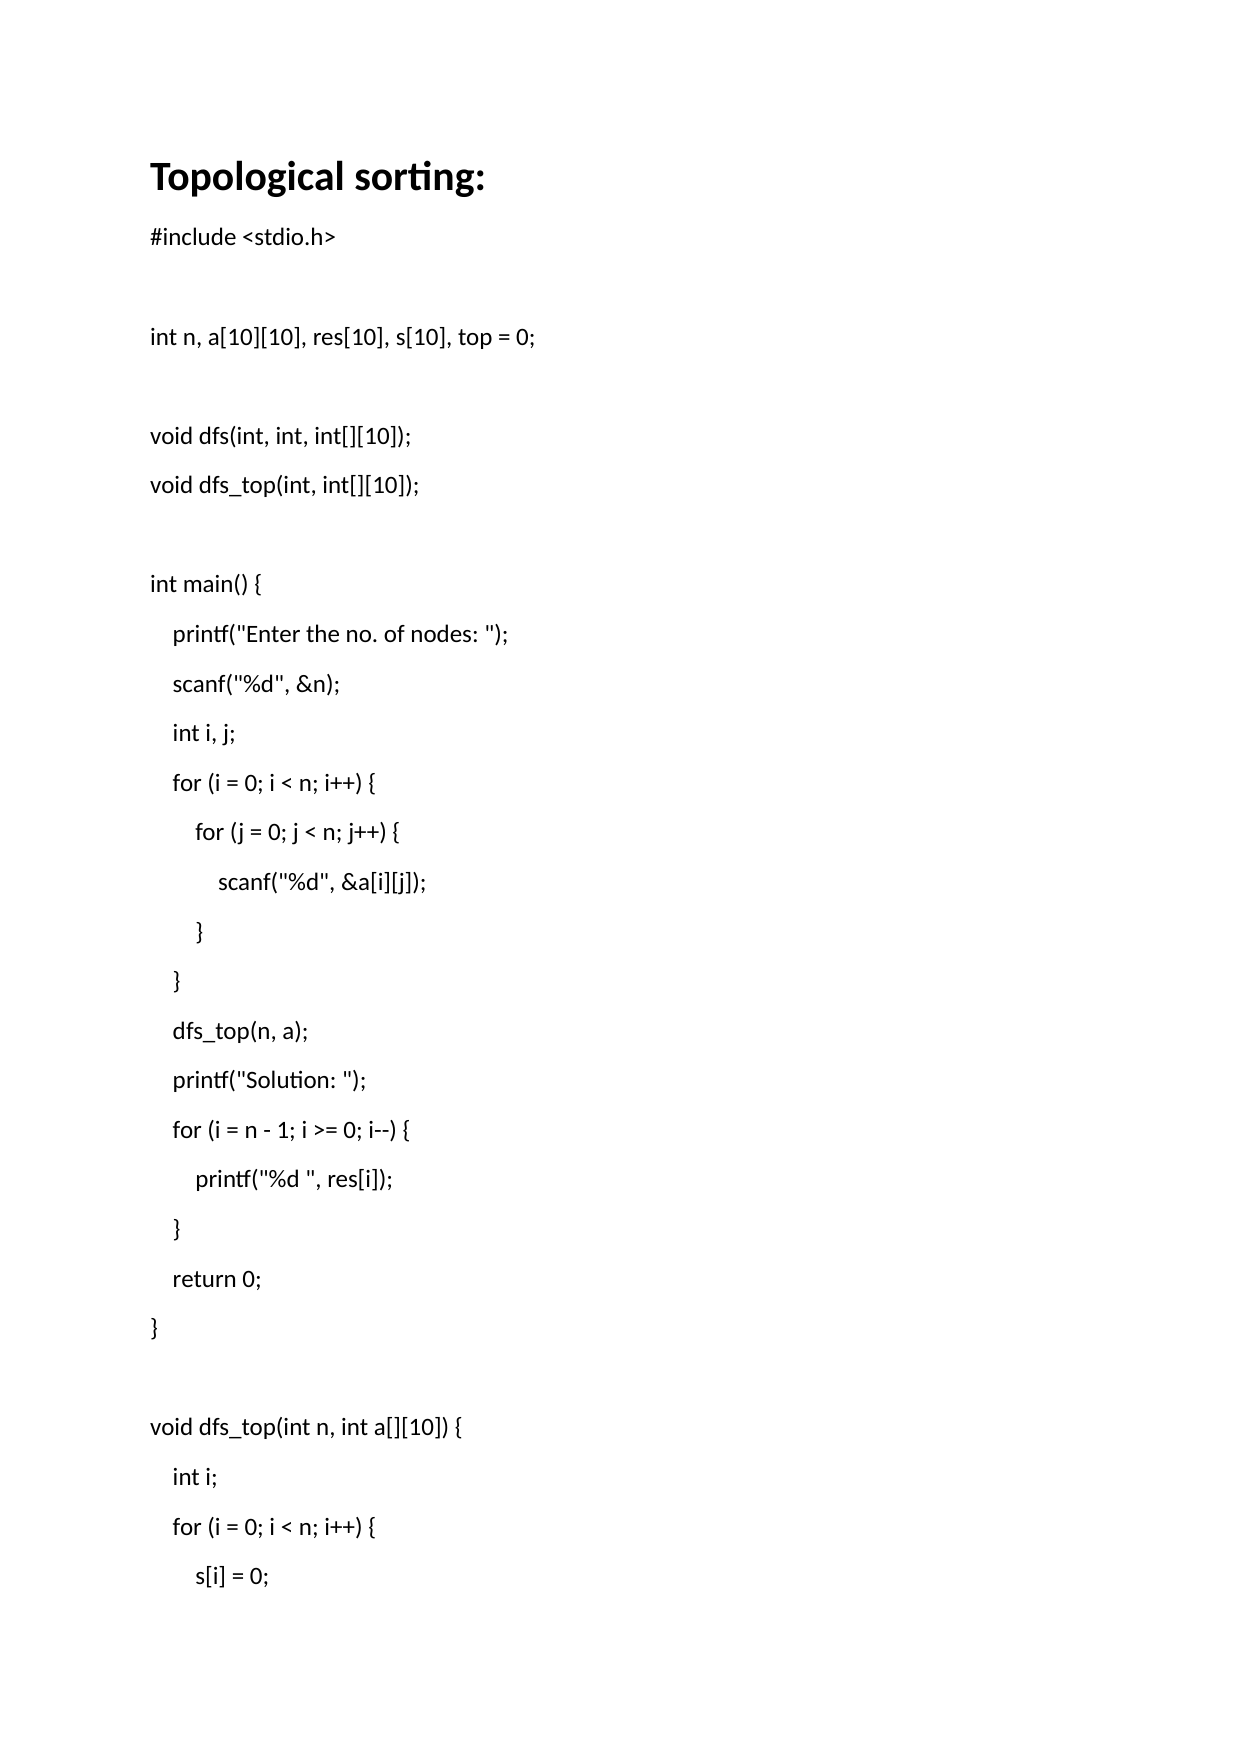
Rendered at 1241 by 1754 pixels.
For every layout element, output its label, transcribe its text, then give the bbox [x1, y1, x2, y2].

text printf("Enter the no. of nodes: "); [150, 618, 1090, 649]
text void dfs_top(int n, int a[][10]) { [150, 1412, 1090, 1442]
text #include <stdio.h> [150, 222, 1090, 252]
text } [150, 1312, 1090, 1343]
text } [150, 916, 1090, 946]
text Topological sorting: [150, 150, 1090, 201]
text for (j = 0; j < n; j++) { [150, 817, 1090, 847]
text for (i = 0; i < n; i++) { [150, 1511, 1090, 1541]
text printf("%d ", res[i]); [150, 1164, 1090, 1194]
text } [150, 965, 1090, 996]
text return 0; [150, 1263, 1090, 1293]
text int i, j; [150, 717, 1090, 748]
text s[i] = 0; [150, 1560, 1090, 1591]
text int i; [150, 1461, 1090, 1492]
text int n, a[10][10], res[10], s[10], top = 0; [150, 321, 1090, 351]
text void dfs_top(int, int[][10]); [150, 469, 1090, 500]
text printf("Solution: "); [150, 1064, 1090, 1095]
text scanf("%d", &n); [150, 668, 1090, 698]
text scanf("%d", &a[i][j]); [150, 866, 1090, 897]
text void dfs(int, int, int[][10]); [150, 420, 1090, 450]
text int main() { [150, 569, 1090, 599]
text for (i = 0; i < n; i++) { [150, 767, 1090, 797]
text dfs_top(n, a); [150, 1015, 1090, 1045]
text } [150, 1213, 1090, 1244]
text for (i = n - 1; i >= 0; i--) { [150, 1114, 1090, 1144]
